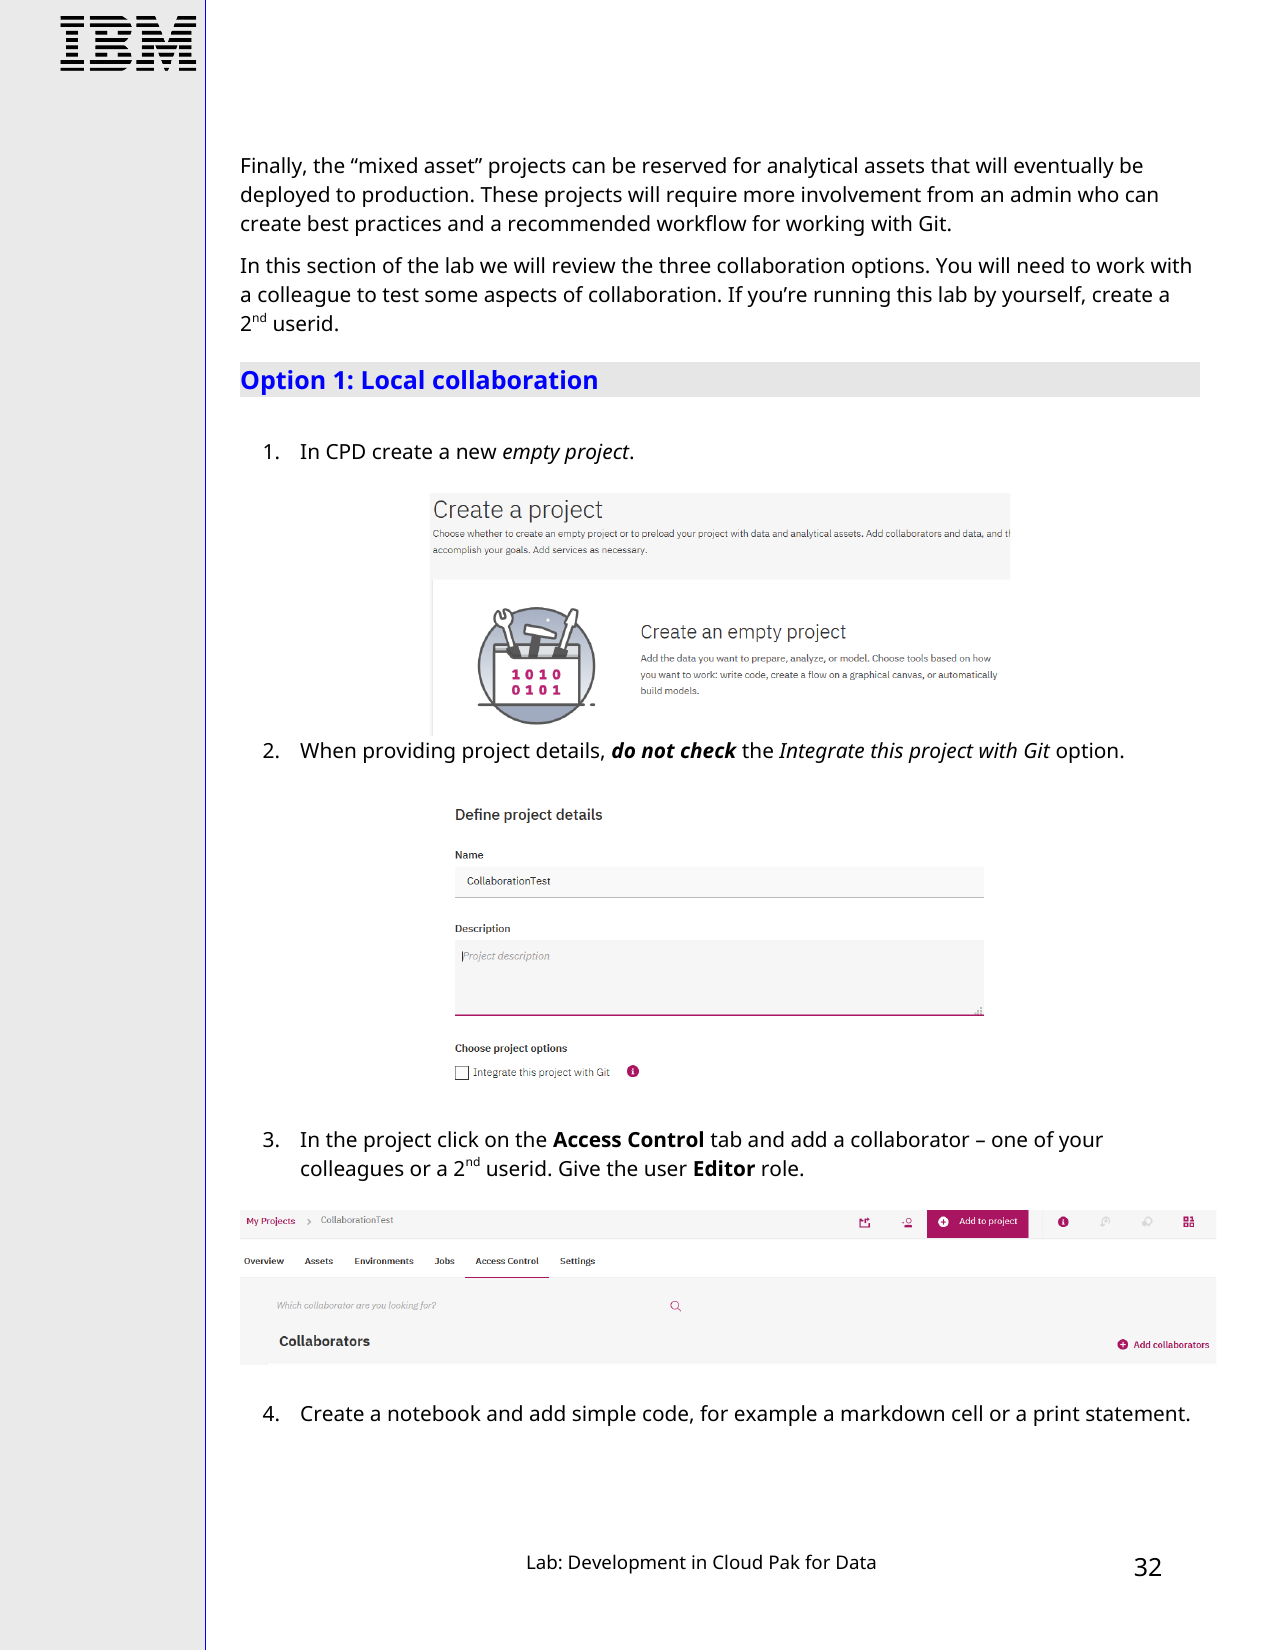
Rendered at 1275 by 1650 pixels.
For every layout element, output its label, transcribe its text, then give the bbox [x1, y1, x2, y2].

list When providing project details, do not check the Integrate this project with Git option. [262, 736, 1200, 764]
text In this section of the lab we will review the three collaboration options. You will need to work with a colleague to test some aspects of collaboration. If you’re running this lab by yourself, create a 2nd userid. [240, 250, 1200, 337]
list In the project click on the Access Control tab and add a collaborator – one of your colleagues or a 2nd userid. Give the user Editor role. [262, 1125, 1200, 1182]
list Create a notebook and add simple code, for example a markdown cell or a print statement. [262, 1399, 1200, 1427]
text Finally, the “mixed asset” projects can be reserved for analytical assets that will eventually be deployed to production. These projects will require more involvement from an admin who can create best practices and a recommended workflow for working with Git. [240, 150, 1200, 237]
picture [60, 16, 197, 71]
picture [447, 792, 993, 1097]
picture [240, 1210, 1217, 1365]
picture [429, 493, 1011, 736]
list In CPD create a new empty project. [262, 437, 1200, 465]
subtitle Option 1: Local collaboration [240, 362, 1200, 397]
